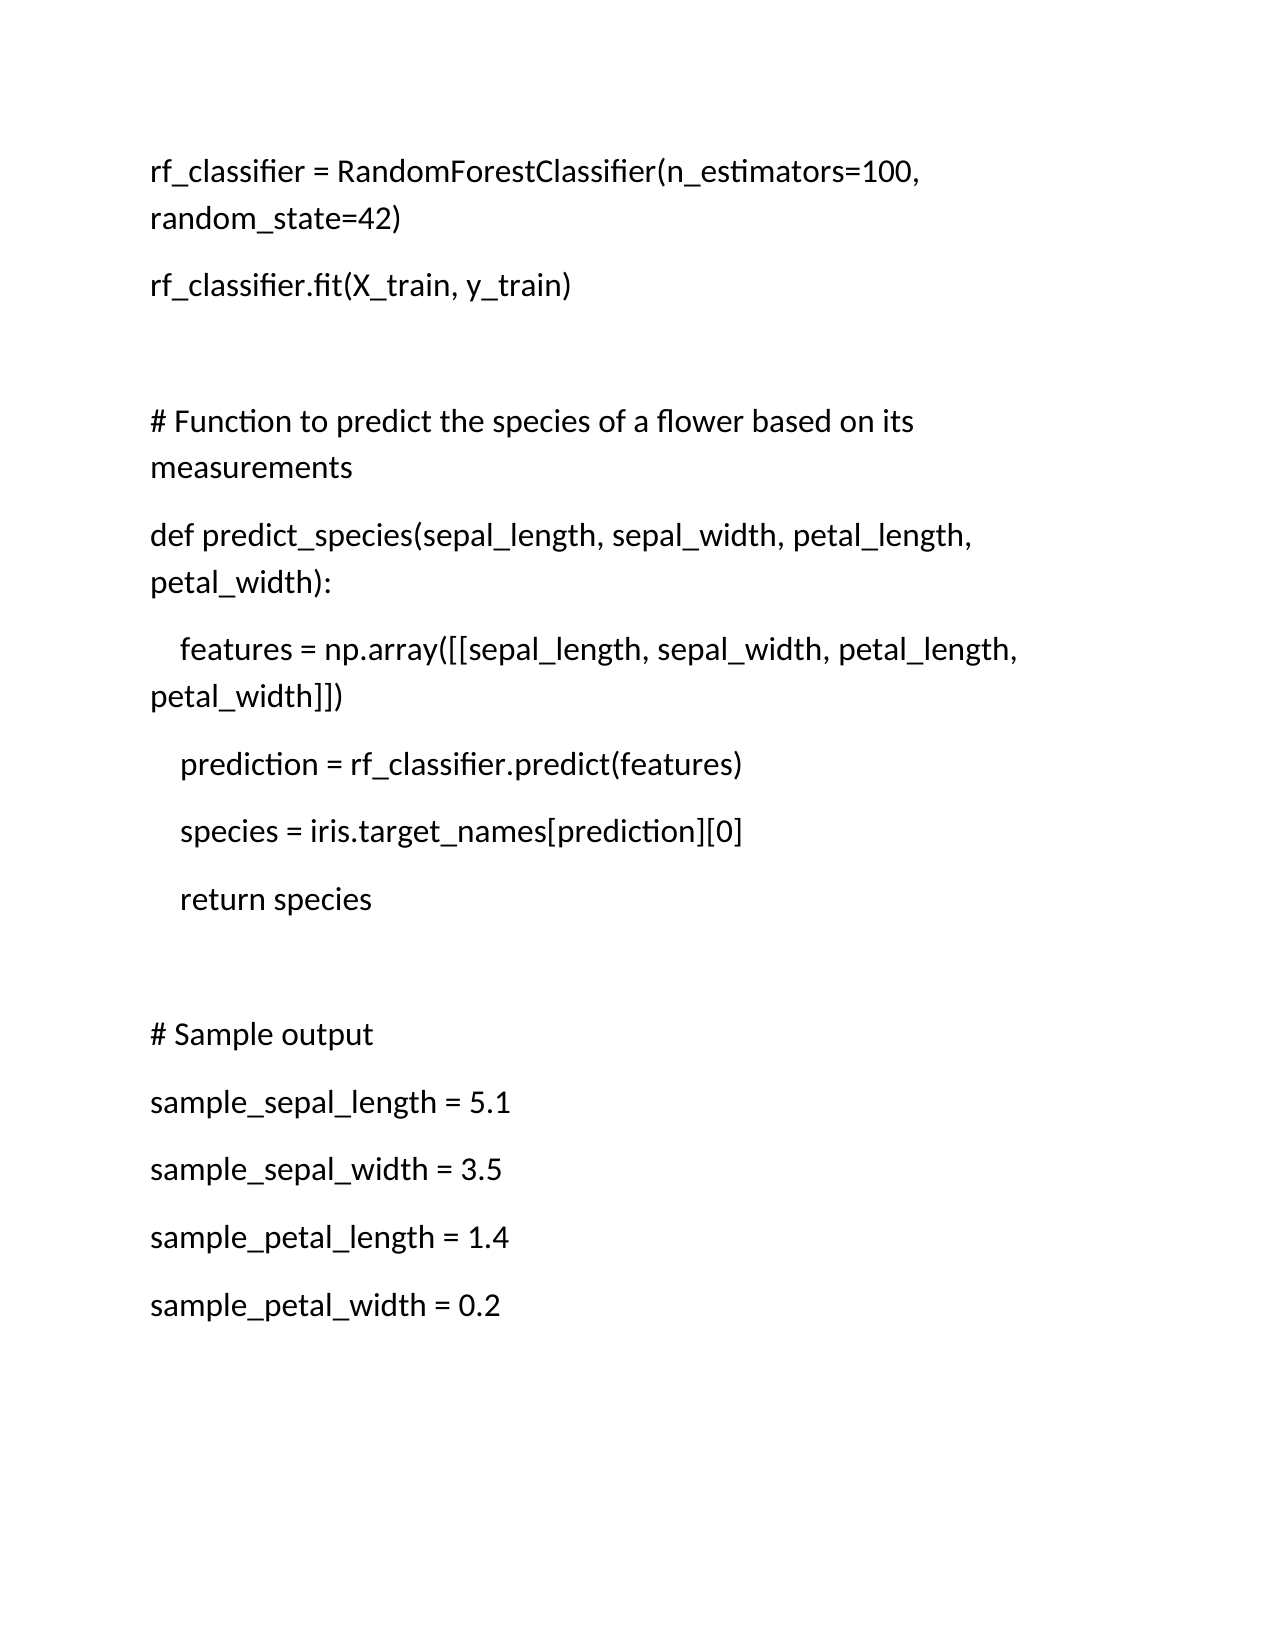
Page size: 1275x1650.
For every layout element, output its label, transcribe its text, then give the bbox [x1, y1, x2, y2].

text sample_sepal_length = 5.1 [150, 1081, 1125, 1121]
text # Sample output [150, 1013, 1125, 1054]
text sample_sepal_width = 3.5 [150, 1148, 1125, 1189]
text sample_petal_width = 0.2 [150, 1283, 1125, 1324]
text rf_classifier = RandomForestClassifier(n_estimators=100, random_state=42) [150, 150, 1125, 237]
text features = np.array([[sepal_length, sepal_width, petal_length, petal_width]]) [150, 628, 1125, 716]
text # Function to predict the species of a flower based on its measurements [150, 399, 1125, 487]
text return species [150, 878, 1125, 919]
text rf_classifier.fit(X_train, y_train) [150, 264, 1125, 305]
text prediction = rf_classifier.predict(features) [150, 743, 1125, 783]
text sample_petal_length = 1.4 [150, 1216, 1125, 1257]
text def predict_species(sepal_length, sepal_width, petal_length, petal_width): [150, 514, 1125, 601]
text species = iris.target_names[prediction][0] [150, 810, 1125, 851]
